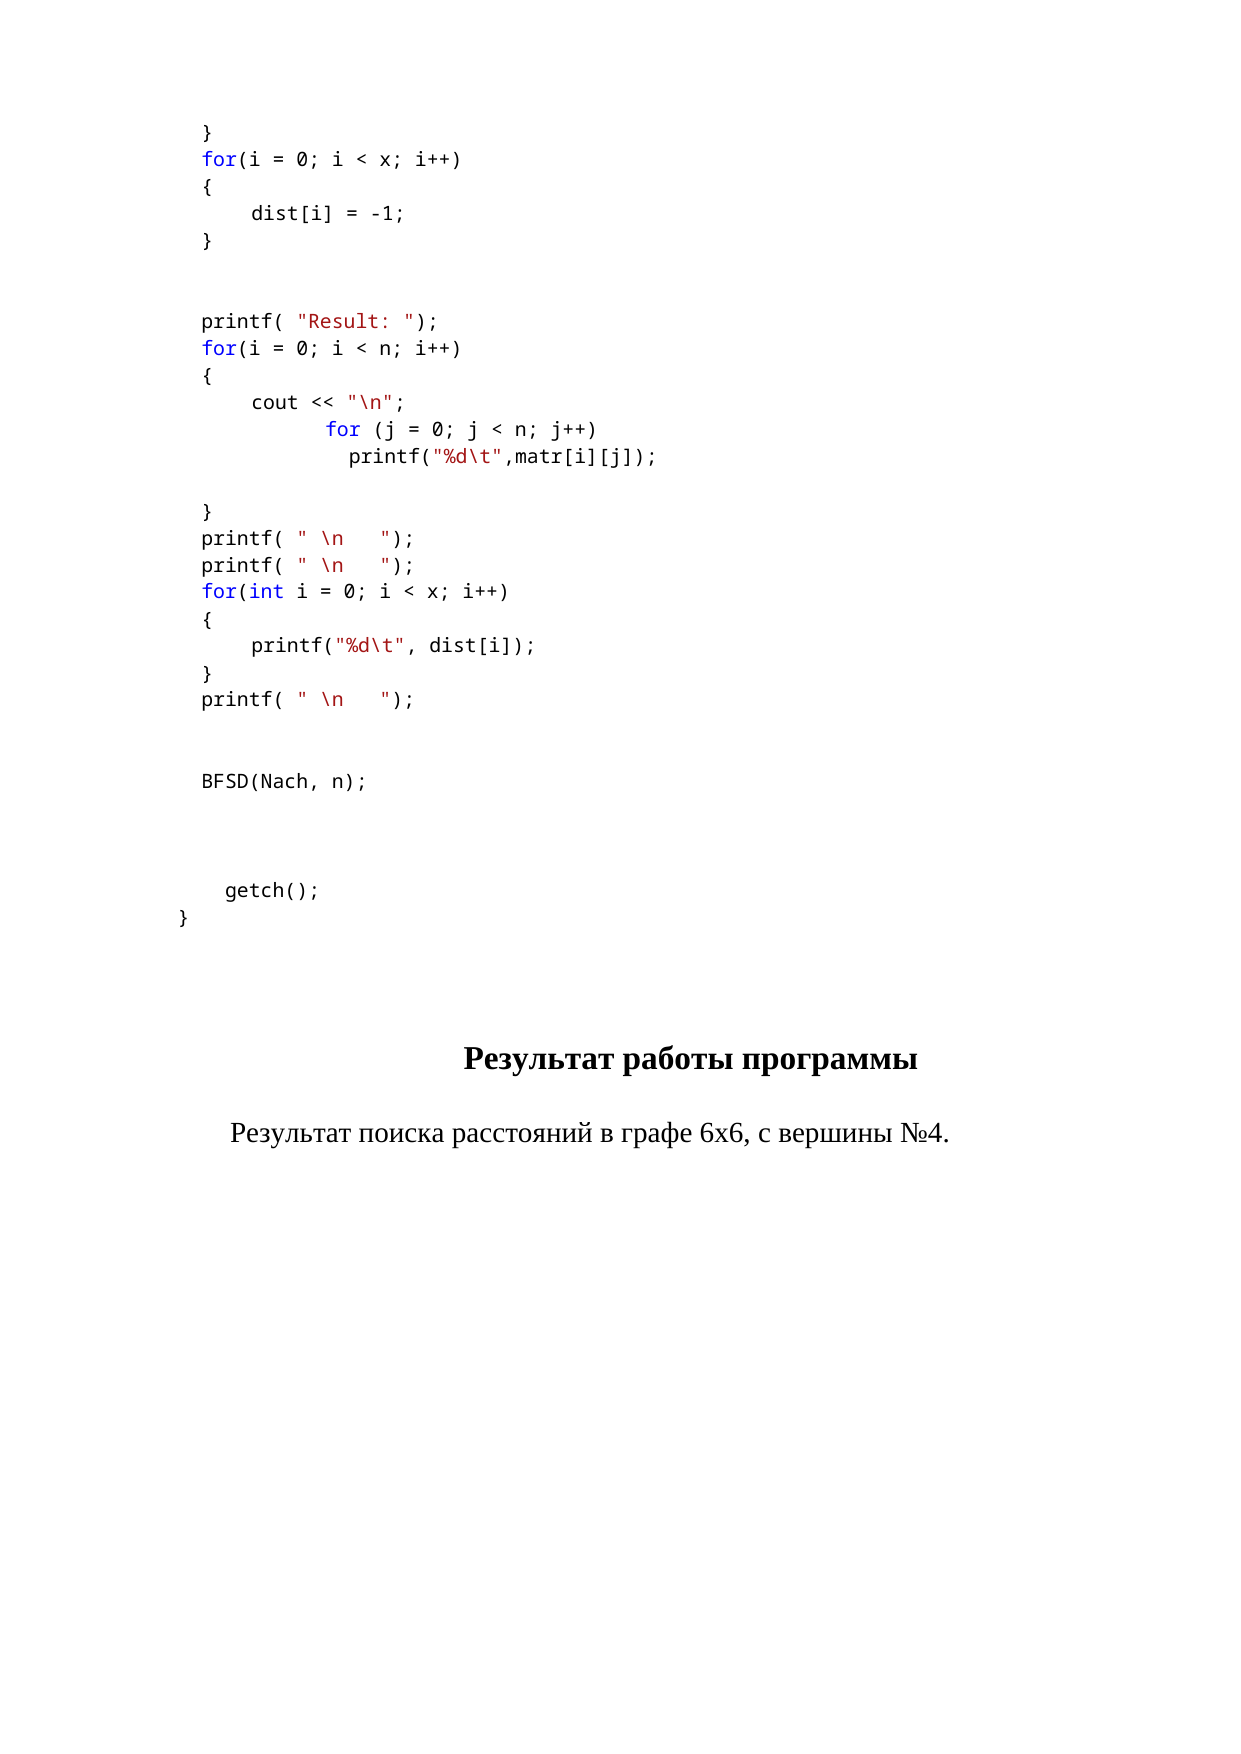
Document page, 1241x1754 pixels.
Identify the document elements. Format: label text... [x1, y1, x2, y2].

text cout << "\n"; [177, 388, 1152, 415]
text printf("%d\t",matr[i][j]); [177, 442, 1152, 469]
text for(i = 0; i < n; i++) [177, 334, 1152, 361]
text printf( " \n "); [177, 524, 1152, 551]
text } [177, 118, 1152, 145]
text } [177, 497, 1152, 524]
text printf( "Result: "); [177, 307, 1152, 334]
text BFSD(Nach, n); [177, 768, 1152, 795]
text Результат работы программы [230, 1038, 1152, 1077]
text Результат поиска расстояний в графе 6х6, с вершины №4. [230, 1115, 1152, 1149]
text for(i = 0; i < x; i++) [177, 145, 1152, 172]
text printf( " \n "); [177, 551, 1152, 578]
text getch(); [177, 877, 1152, 904]
text for(int i = 0; i < x; i++) [177, 578, 1152, 605]
text } [177, 659, 1152, 686]
text dist[i] = -1; [177, 199, 1152, 226]
text { [177, 172, 1152, 199]
text { [177, 605, 1152, 632]
text printf("%d\t", dist[i]); [177, 632, 1152, 659]
text for (j = 0; j < n; j++) [177, 415, 1152, 442]
text { [177, 361, 1152, 388]
text printf( " \n "); [177, 686, 1152, 713]
text } [177, 904, 1152, 931]
text } [177, 226, 1152, 253]
